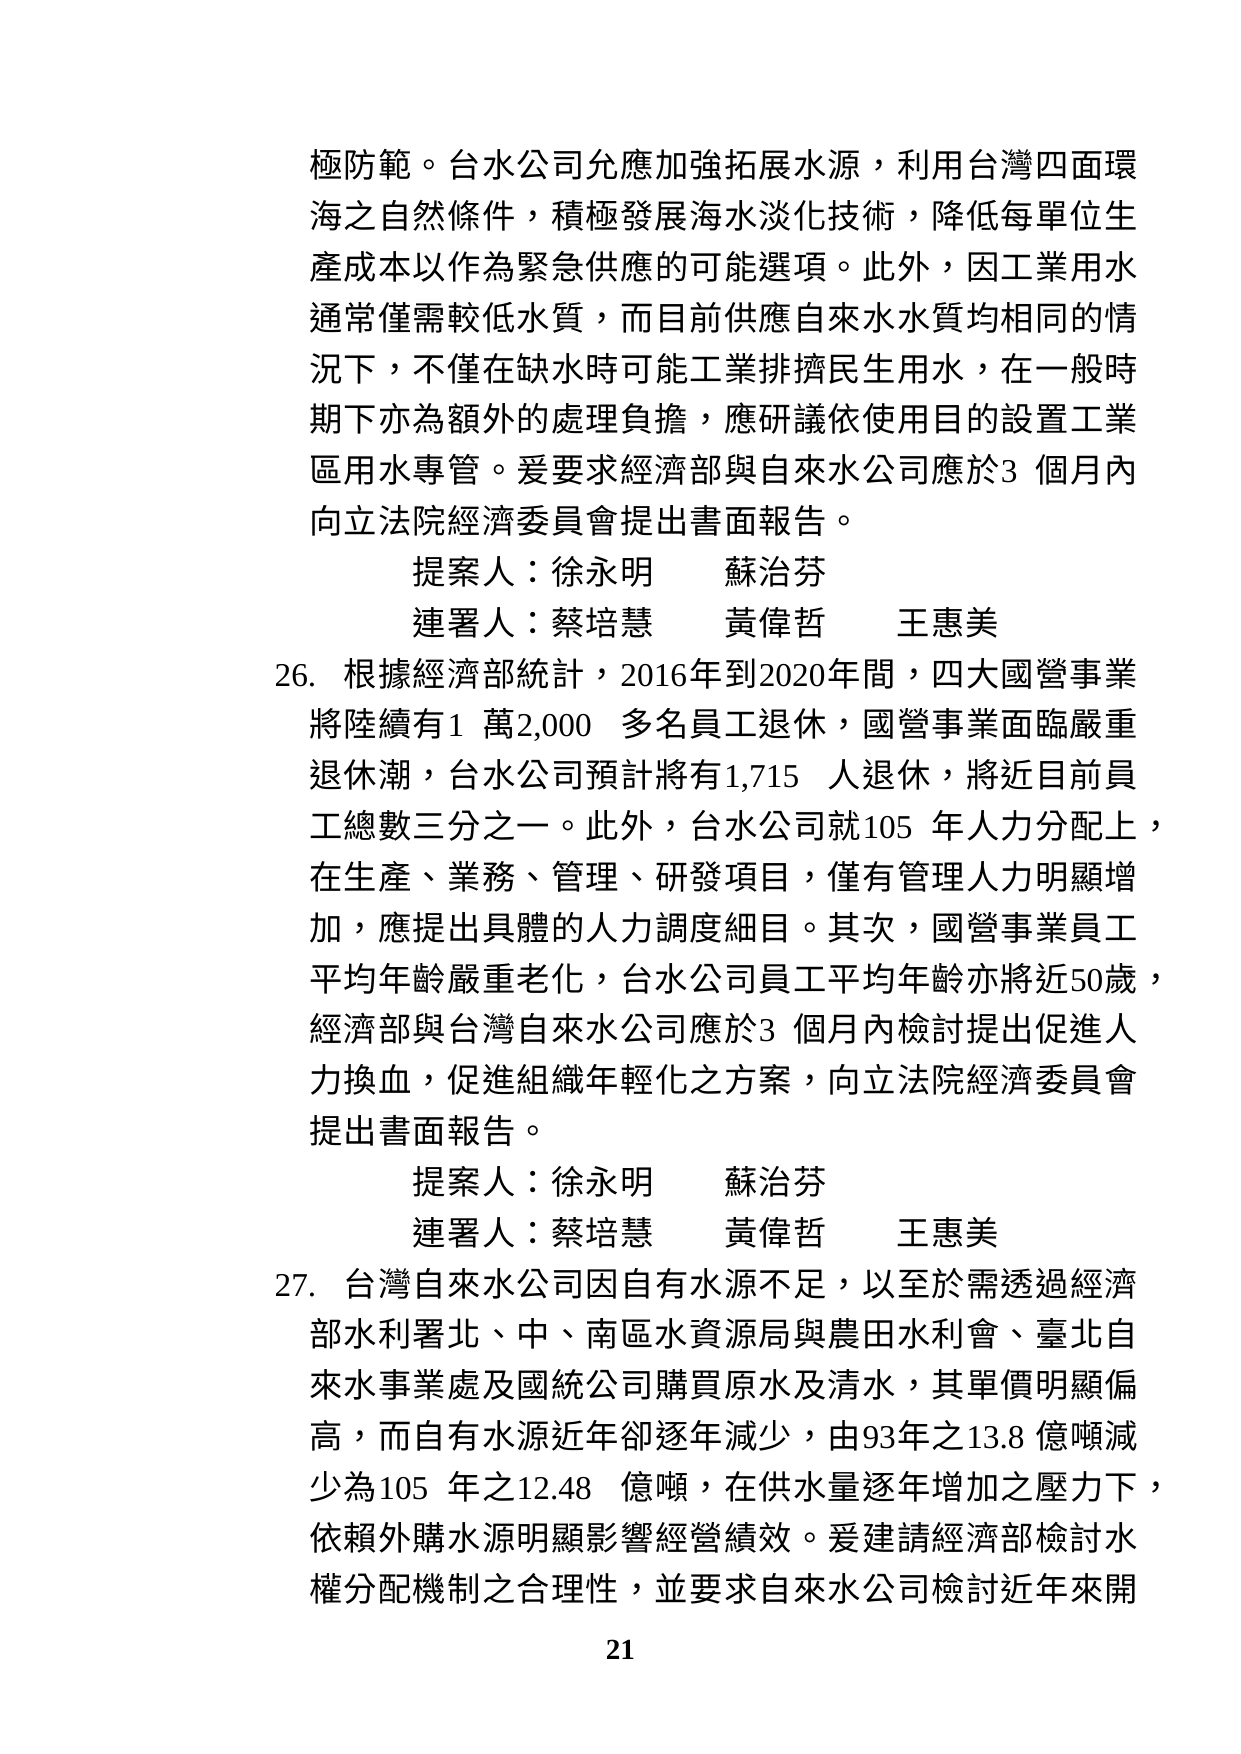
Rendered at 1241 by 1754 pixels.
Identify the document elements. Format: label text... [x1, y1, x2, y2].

text 提案人：徐永明 蘇治芬 [378, 544, 1035, 595]
text 提案人：徐永明 蘇治芬 [378, 1154, 1035, 1205]
text 連署人：蔡培慧 黃偉哲 王惠美 [378, 595, 1035, 646]
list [249, 138, 1139, 544]
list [249, 1256, 1139, 1612]
text 連署人：蔡培慧 黃偉哲 王惠美 [378, 1205, 1035, 1256]
list 根據經濟部統計，2016年到2020年間，四大國營事業將陸續有1萬2,000多名員工退休，國營事業面臨嚴重退休潮，台水公司預計將有1,715人退休，將近目前員工總數三分之一。此外，台水公司就105年人力分配上，在生產、業務、管理、研發項目，僅有管理人力明顯增加，應提出具體的人力調度細目。其次，國營事業員工平均年齡嚴重老化，台水公司員工平均年齡亦將近50歲，經濟部與台灣自來水公司應於3個月內檢討提出促進人力換血，促進組織年輕化之方案，向立法院經濟委員會提出書面報告。 [249, 646, 1139, 1154]
